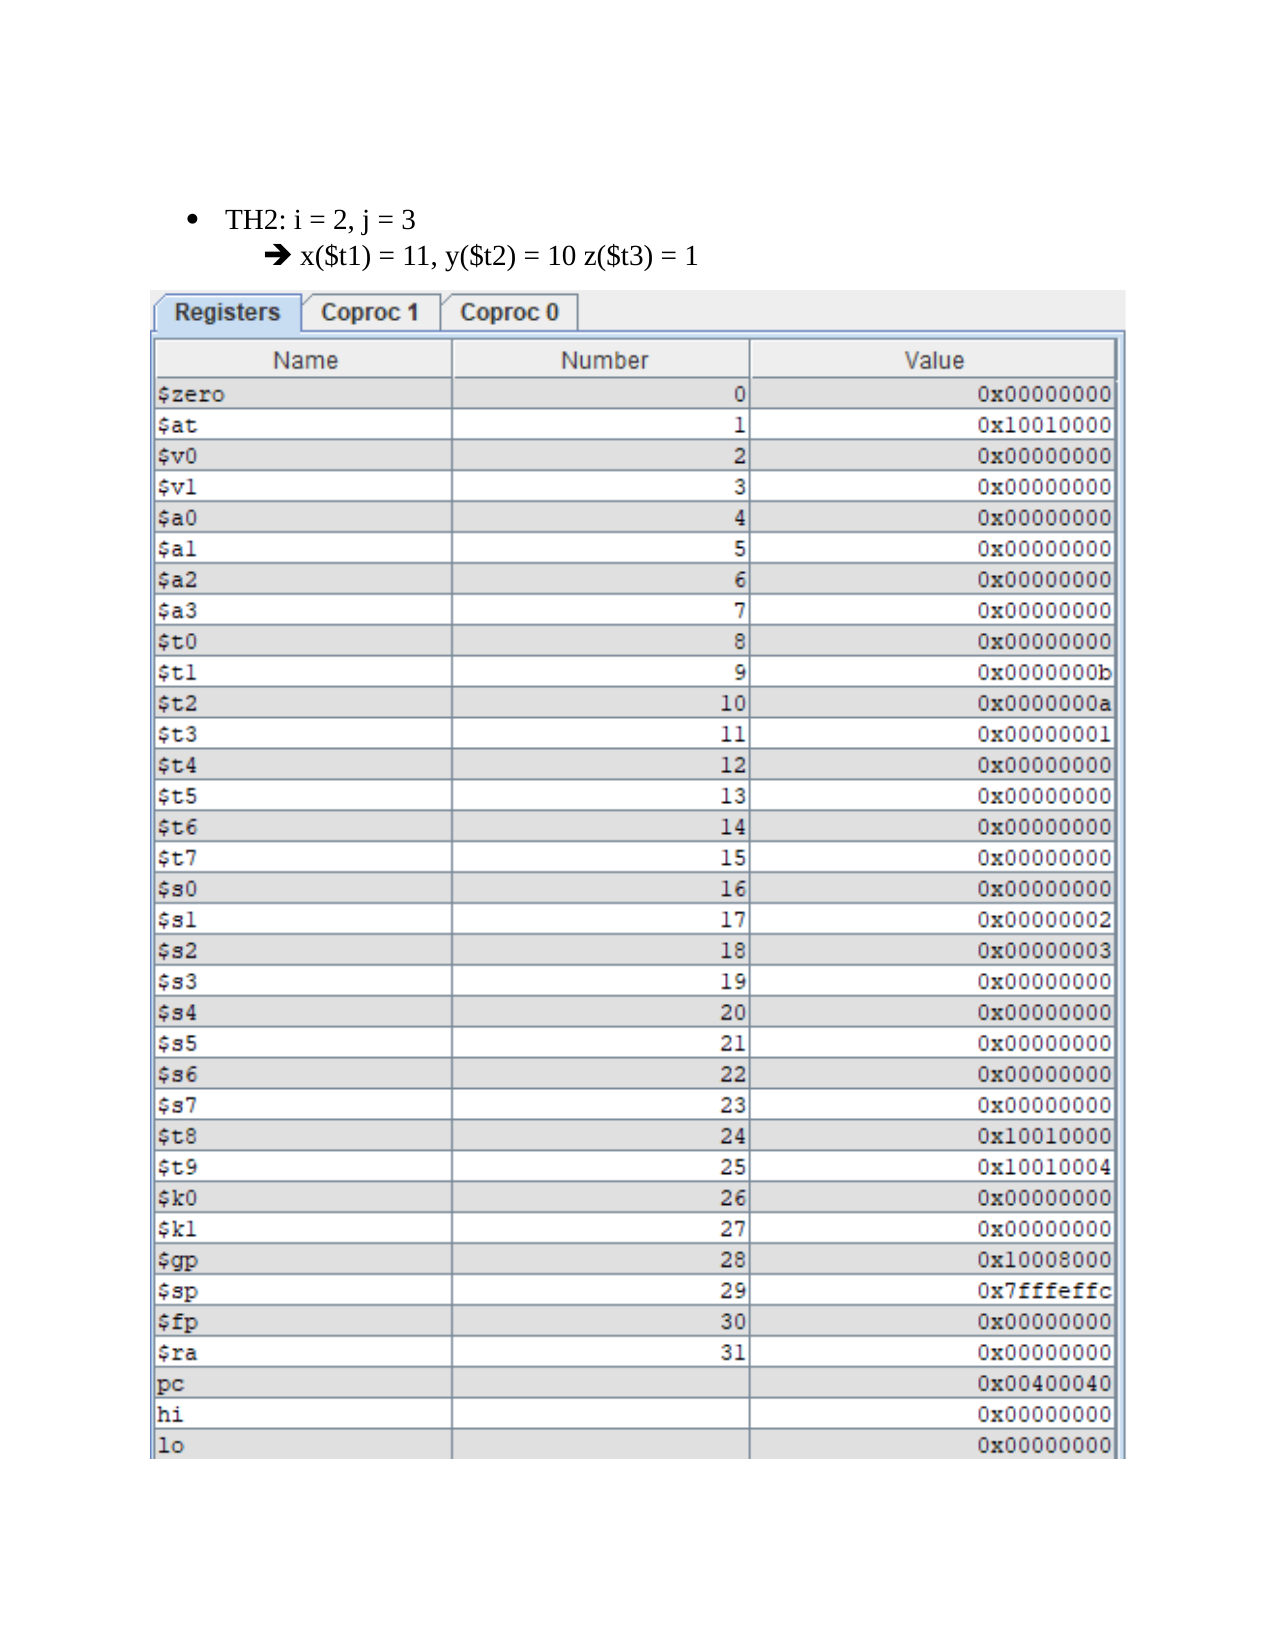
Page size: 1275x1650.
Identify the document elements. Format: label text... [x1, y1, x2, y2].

picture [150, 290, 1128, 1459]
list TH2: i = 2, j = 3 [187, 202, 1125, 236]
list x($t1) = 11, y($t2) = 10 z($t3) = 1 [262, 238, 1125, 271]
